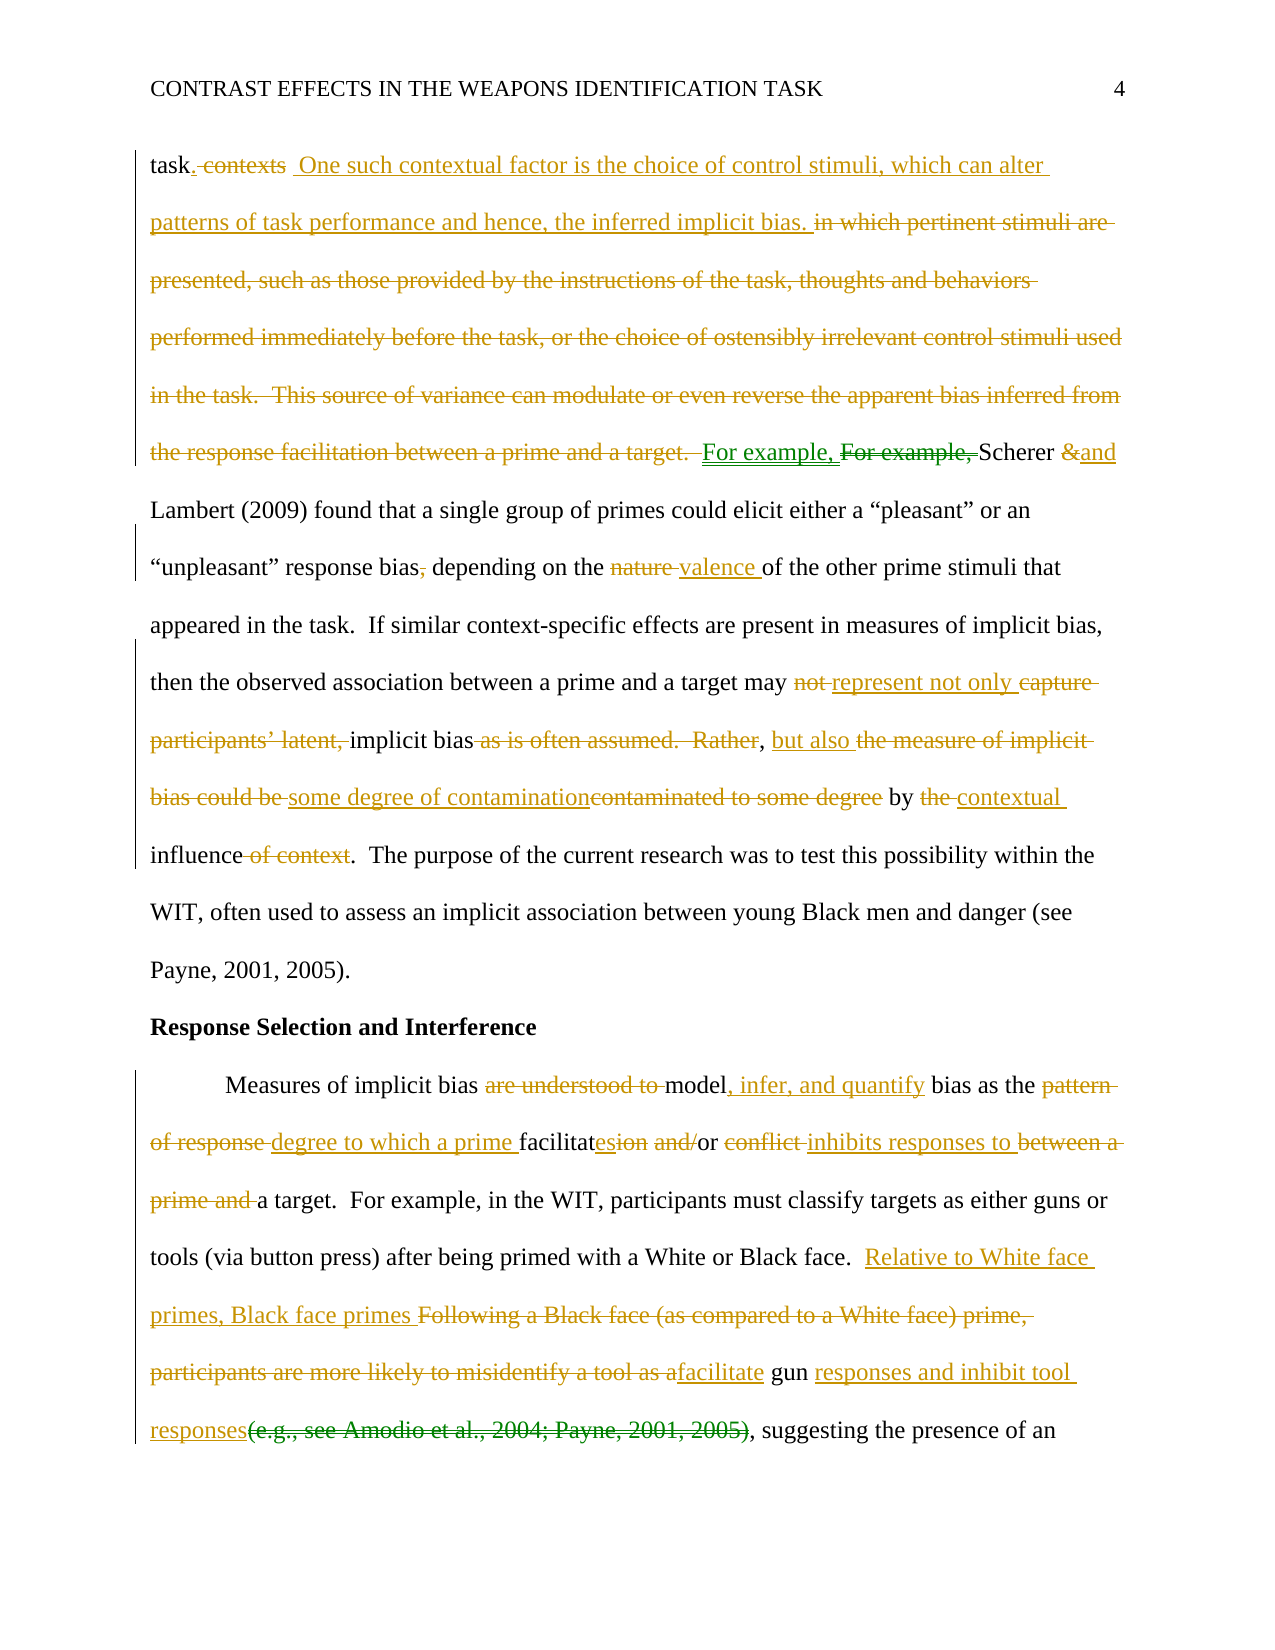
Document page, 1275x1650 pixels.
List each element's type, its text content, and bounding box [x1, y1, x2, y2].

text Response Selection and Interference [150, 1012, 1125, 1041]
